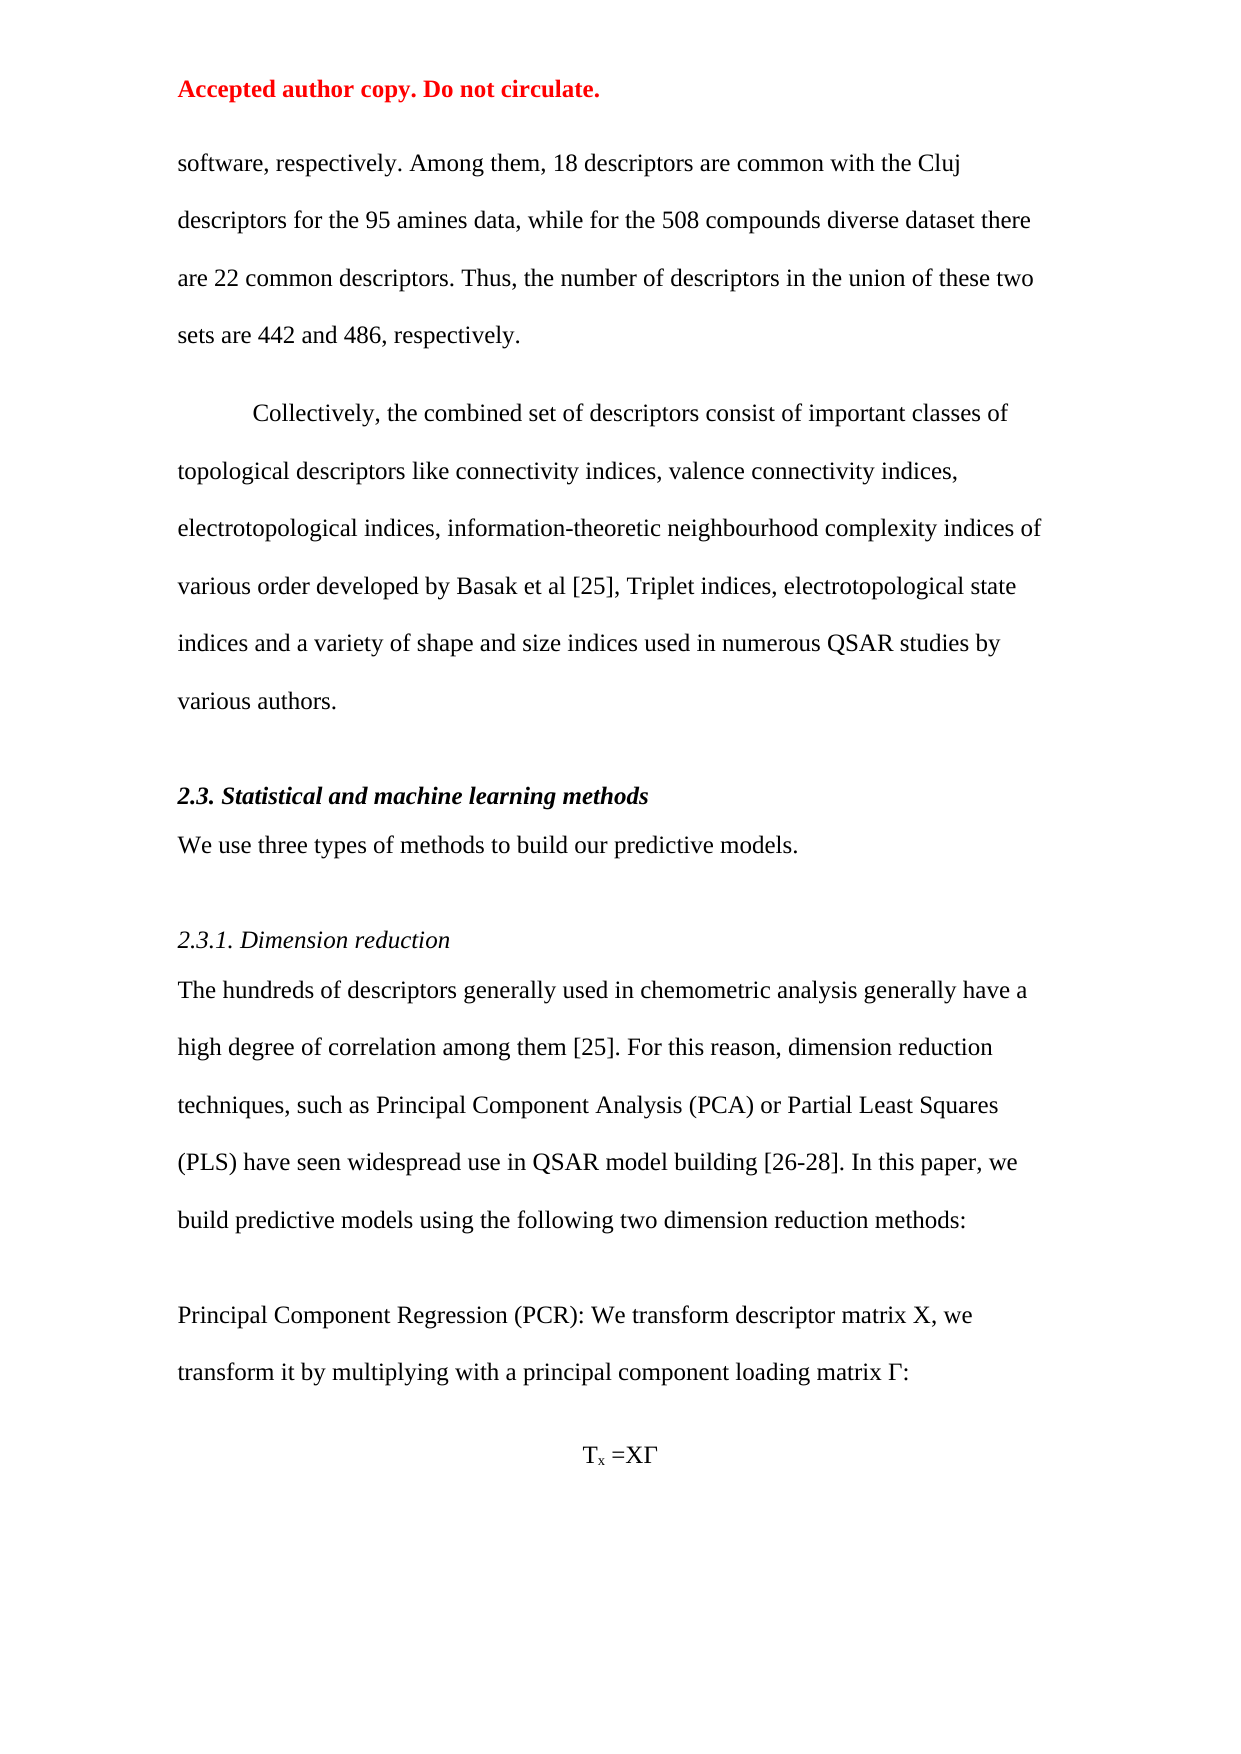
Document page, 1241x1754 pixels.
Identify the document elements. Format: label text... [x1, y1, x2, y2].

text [177, 148, 1063, 349]
text Collectively, the combined set of descriptors consist of important classes of topological descriptors like connectivity indices, valence connectivity indices, electrotopological indices, information-theoretic neighbourhood complexity indices of various order developed by Basak et al [25], Triplet indices, electrotopological state indices and a variety of shape and size indices used in numerous QSAR studies by various authors. [177, 398, 1063, 715]
text Tx =XΓ [177, 1440, 1063, 1468]
subtitle 2.3.1. Dimension reduction [177, 925, 1004, 954]
text The hundreds of descriptors generally used in chemometric analysis generally have a high degree of correlation among them [25]. For this reason, dimension reduction techniques, such as Principal Component Analysis (PCA) or Partial Least Squares (PLS) have seen widespread use in QSAR model building [26-28]. In this paper, we build predictive models using the following two dimension reduction methods: [177, 975, 1063, 1233]
text We use three types of methods to build our predictive models. [177, 830, 1063, 859]
subtitle 2.3. Statistical and machine learning methods [177, 781, 1004, 810]
subtitle Principal Component Regression (PCR): We transform descriptor matrix X, we transform it by multiplying with a principal component loading matrix Γ: [177, 1300, 1063, 1386]
